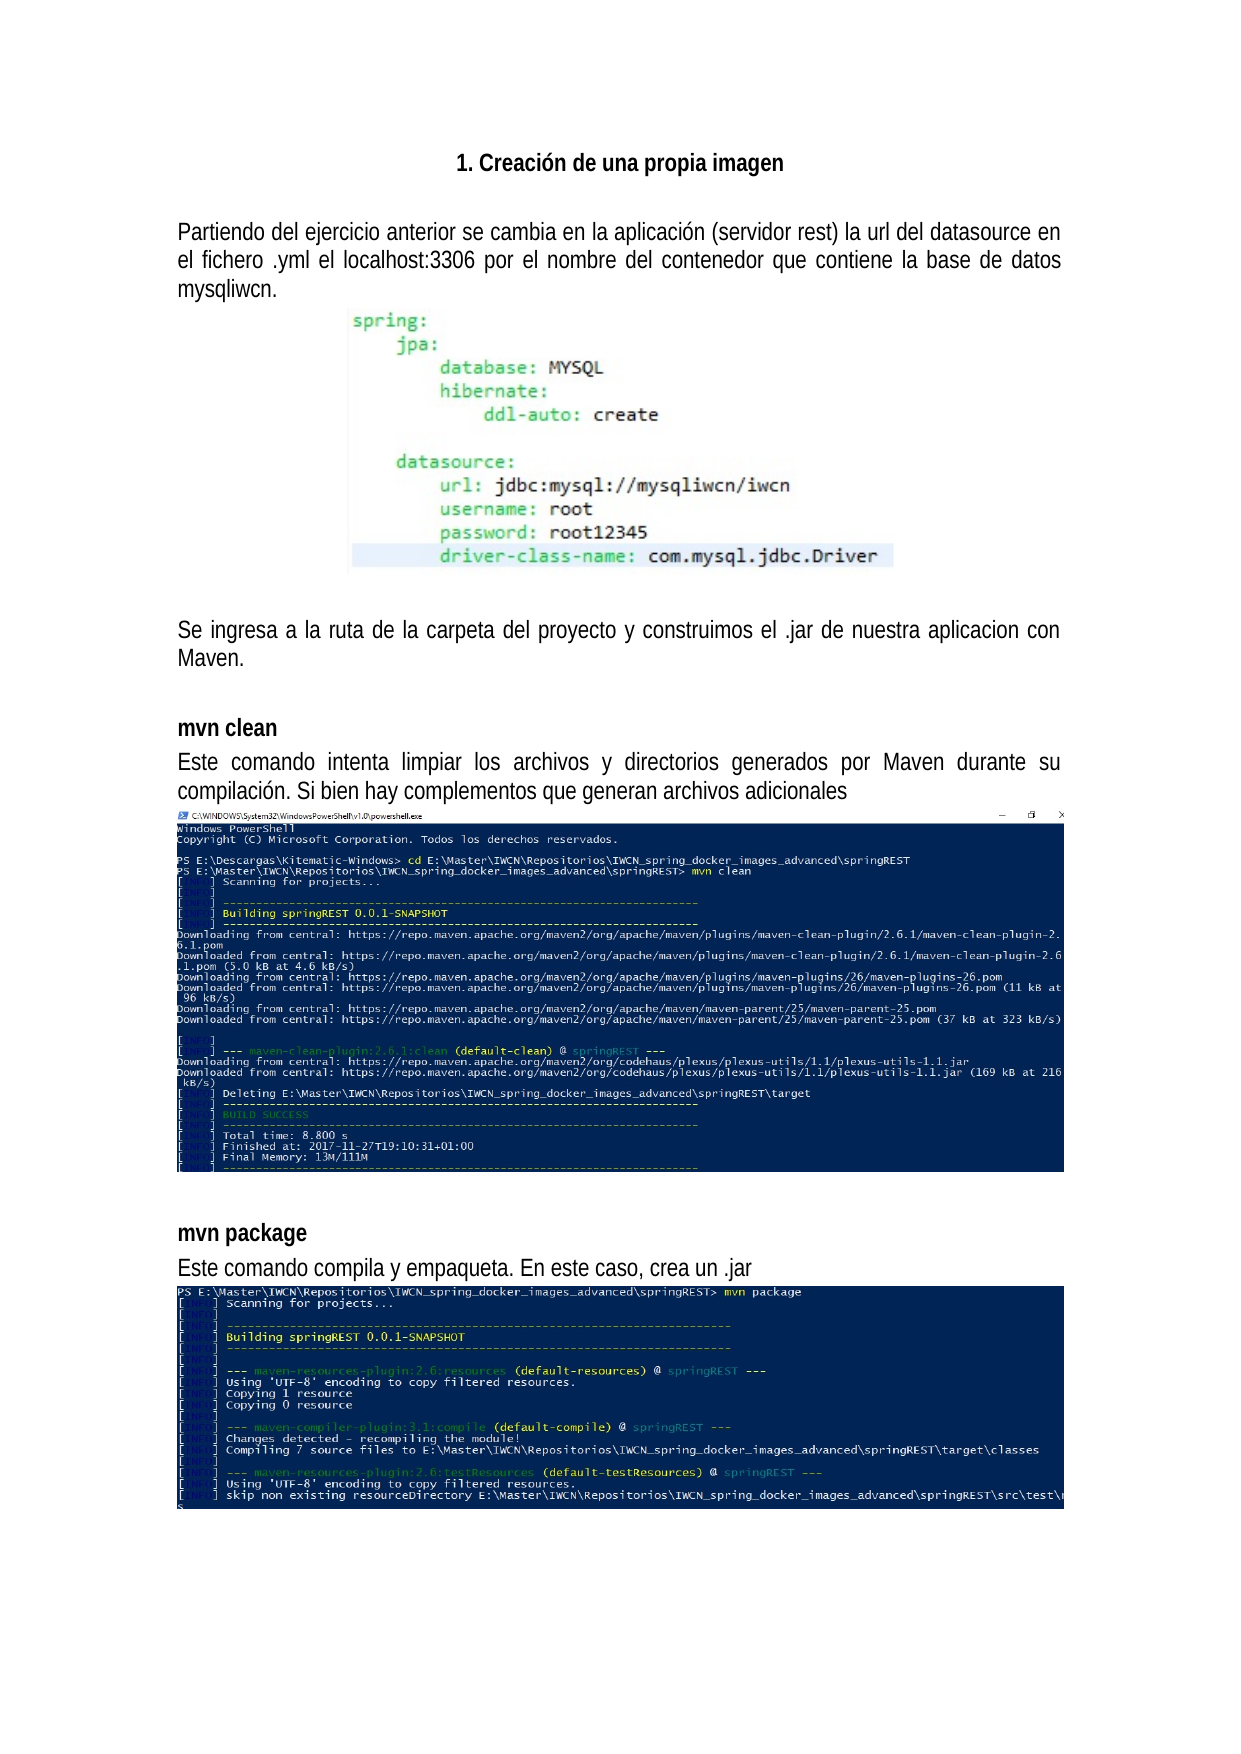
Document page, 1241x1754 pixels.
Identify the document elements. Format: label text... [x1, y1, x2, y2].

text 1. Creación de una propia imagen [177, 148, 1063, 176]
picture [177, 1286, 1064, 1509]
text Se ingresa a la ruta de la carpeta del proyecto y construimos el .jar de nuestra aplicacion con Maven. [177, 615, 1063, 672]
picture [346, 308, 894, 575]
text mvn package [177, 1218, 1063, 1247]
text Partiendo del ejercicio anterior se cambia en la aplicación (servidor rest) la url del datasource en el fichero .yml el localhost:3306 por el nombre del contenedor que contiene la base de datos mysqliwcn. [177, 217, 1063, 303]
picture [177, 810, 1064, 1172]
text Este comando intenta limpiar los archivos y directorios generados por Maven durante su compilación. Si bien hay complementos que generan archivos adicionales [177, 747, 1063, 804]
text mvn clean [177, 713, 1063, 741]
text Este comando compila y empaqueta. En este caso, crea un .jar [177, 1252, 1063, 1281]
